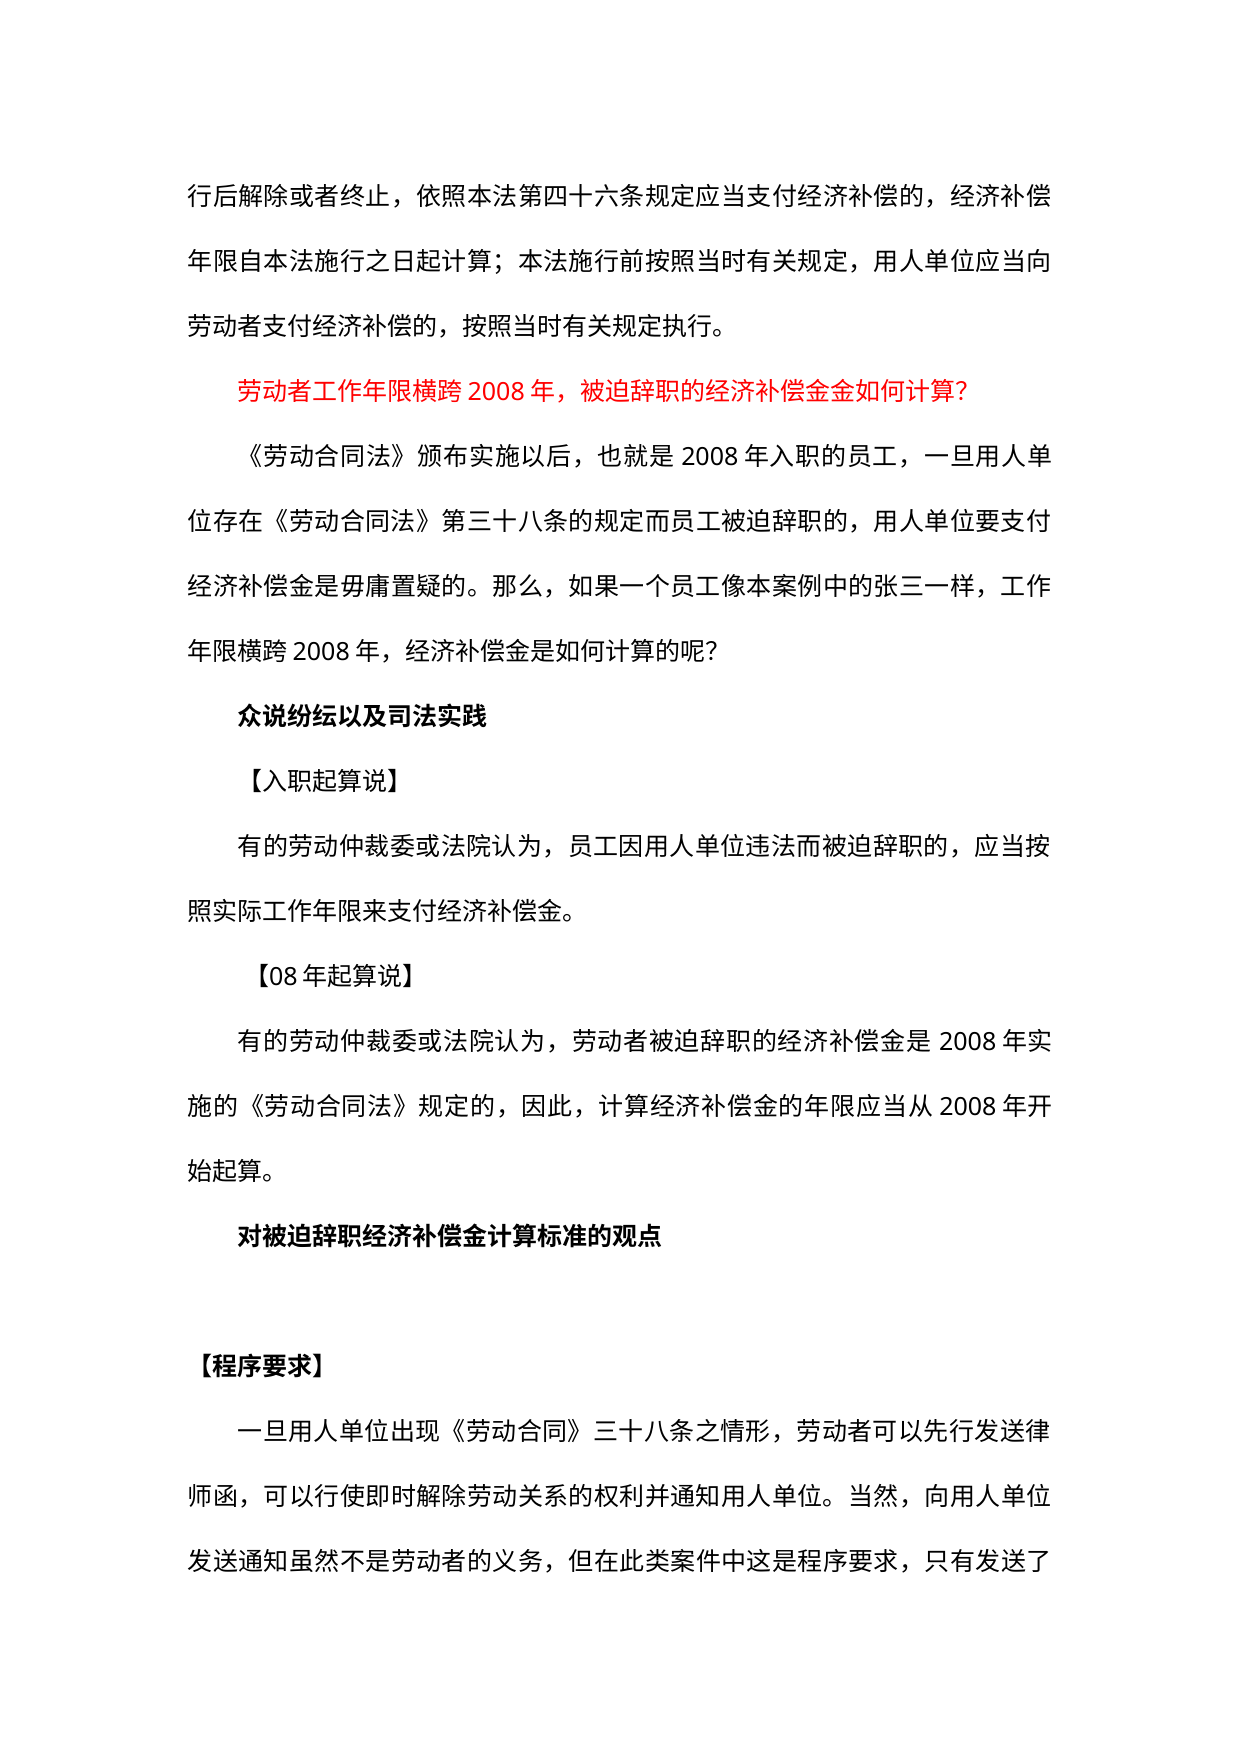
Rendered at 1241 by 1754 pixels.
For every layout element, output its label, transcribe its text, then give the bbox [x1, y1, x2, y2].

text 对被迫辞职经济补偿金计算标准的观点 [187, 1202, 1053, 1267]
text 【08年起算说】 [187, 942, 1053, 1007]
text 【程序要求】 [187, 1332, 1053, 1397]
text 有的劳动仲裁委或法院认为，劳动者被迫辞职的经济补偿金是2008年实施的《劳动合同法》规定的，因此，计算经济补偿金的年限应当从2008年开始起算。 [187, 1007, 1053, 1202]
text 有的劳动仲裁委或法院认为，员工因用人单位违法而被迫辞职的，应当按照实际工作年限来支付经济补偿金。 [187, 812, 1053, 942]
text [187, 162, 1053, 357]
text 【入职起算说】 [187, 747, 1053, 812]
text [187, 1397, 1053, 1592]
text 《劳动合同法》颁布实施以后，也就是2008年入职的员工，一旦用人单位存在《劳动合同法》第三十八条的规定而员工被迫辞职的，用人单位要支付经济补偿金是毋庸置疑的。那么，如果一个员工像本案例中的张三一样，工作年限横跨2008年，经济补偿金是如何计算的呢？ [187, 422, 1053, 682]
text 劳动者工作年限横跨2008年，被迫辞职的经济补偿金金如何计算？ [187, 357, 1053, 422]
text 众说纷纭以及司法实践 [187, 682, 1053, 747]
